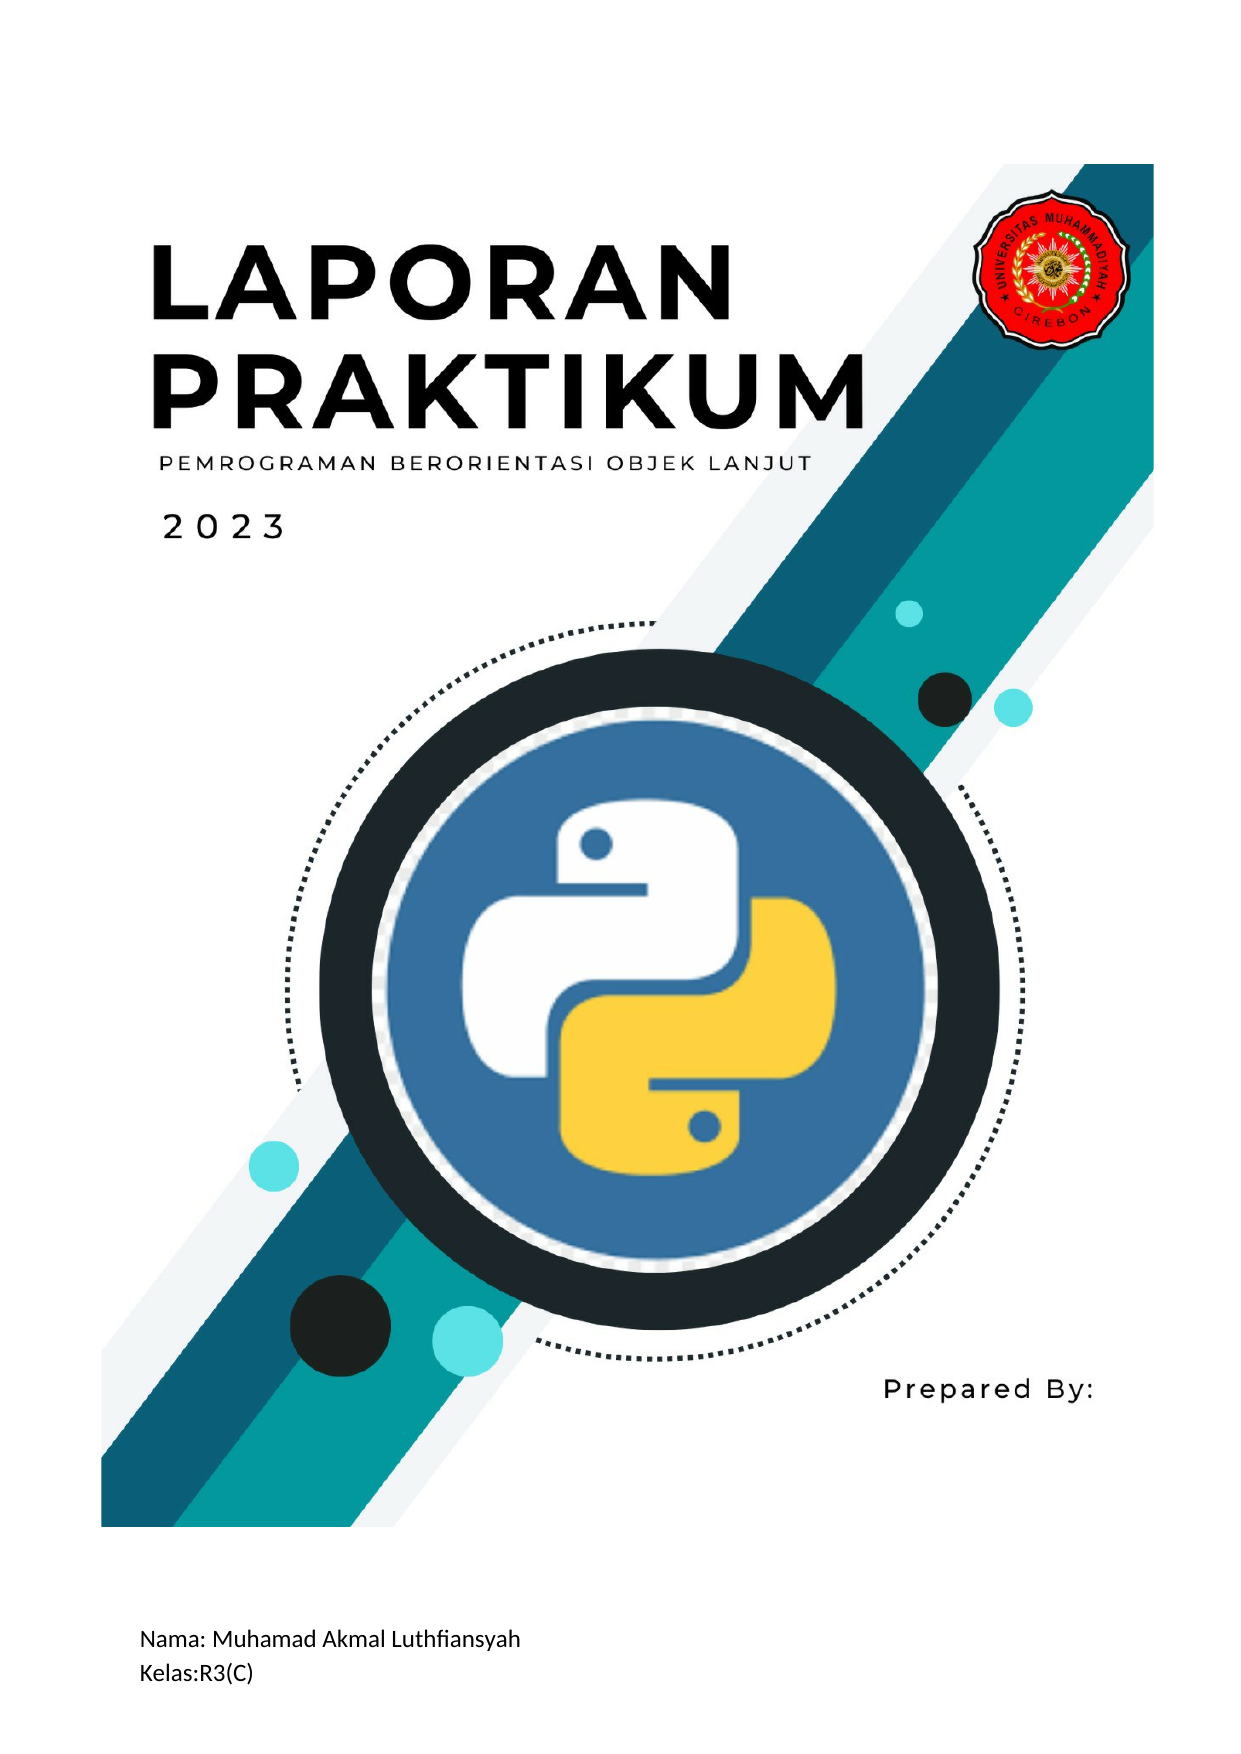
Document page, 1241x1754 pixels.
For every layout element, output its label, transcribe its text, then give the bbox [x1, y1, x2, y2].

text Nama: Muhamad Akmal Luthfiansyah [139, 1623, 1102, 1654]
text Kelas:R3(C) [139, 1657, 1102, 1688]
picture [101, 164, 1154, 1527]
picture [1084, 164, 1094, 175]
picture [1079, 164, 1154, 235]
